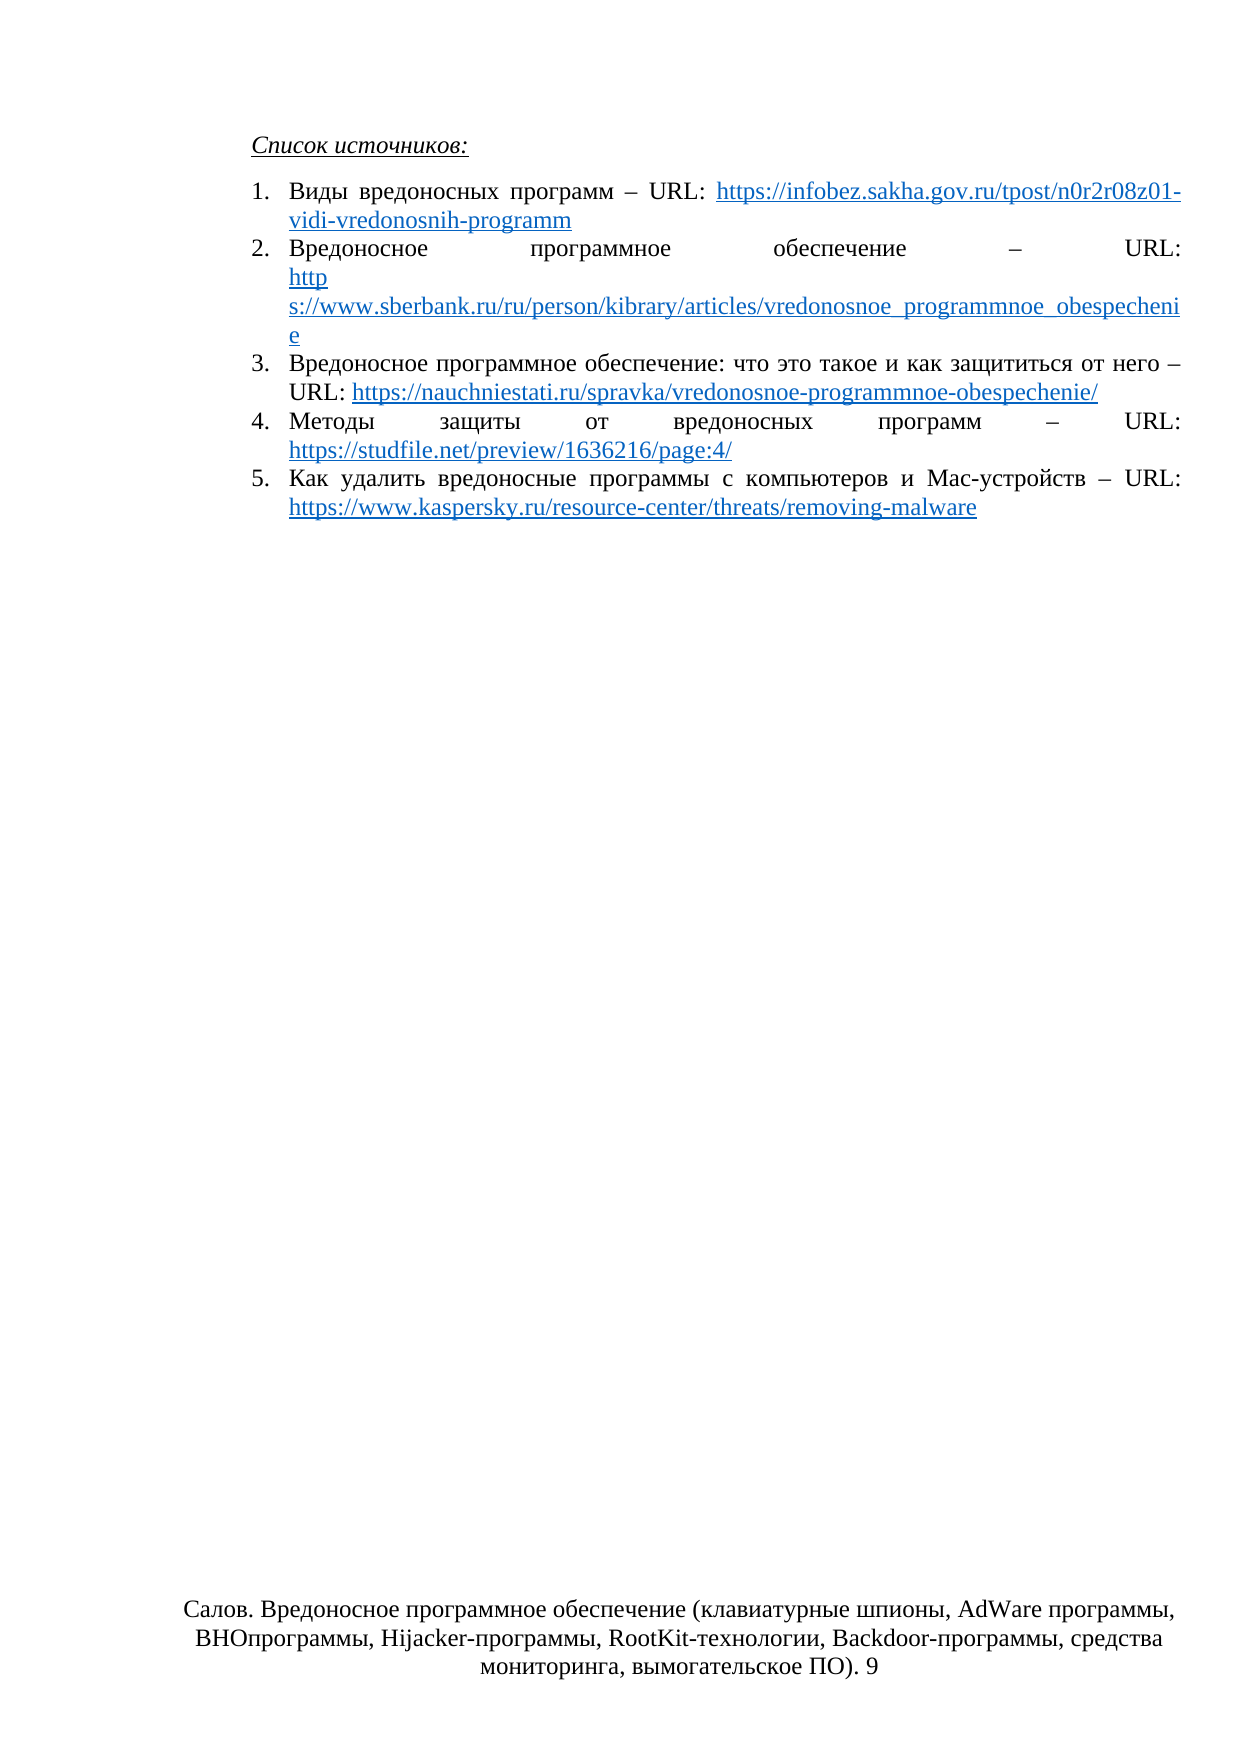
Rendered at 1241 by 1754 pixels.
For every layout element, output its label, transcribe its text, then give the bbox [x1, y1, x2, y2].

text Список источников: [177, 131, 1181, 159]
list Как удалить вредоносные программы с компьютеров и Mac-устройств – URL: https://www.kaspersky.ru/resource-center/threats/removing-malware [251, 463, 1181, 521]
list Вредоносное программное обеспечение: что это такое и как защититься от него – URL: https://nauchniestati.ru/spravka/vredonosnoe-programmnoe-obespechenie/ [251, 348, 1181, 406]
list Виды вредоносных программ – URL: https://infobez.sakha.gov.ru/tpost/n0r2r08z01-vidi-vredonosnih-programm [251, 176, 1181, 233]
list Методы защиты от вредоносных программ – URL: https://studfile.net/preview/1636216/page:4/ [251, 406, 1181, 463]
list Вредоносное программное обеспечение – URL: https://www.sberbank.ru/ru/person/kibrary/articles/vredonosnoe_programmnoe_obespechenie [251, 233, 1181, 348]
